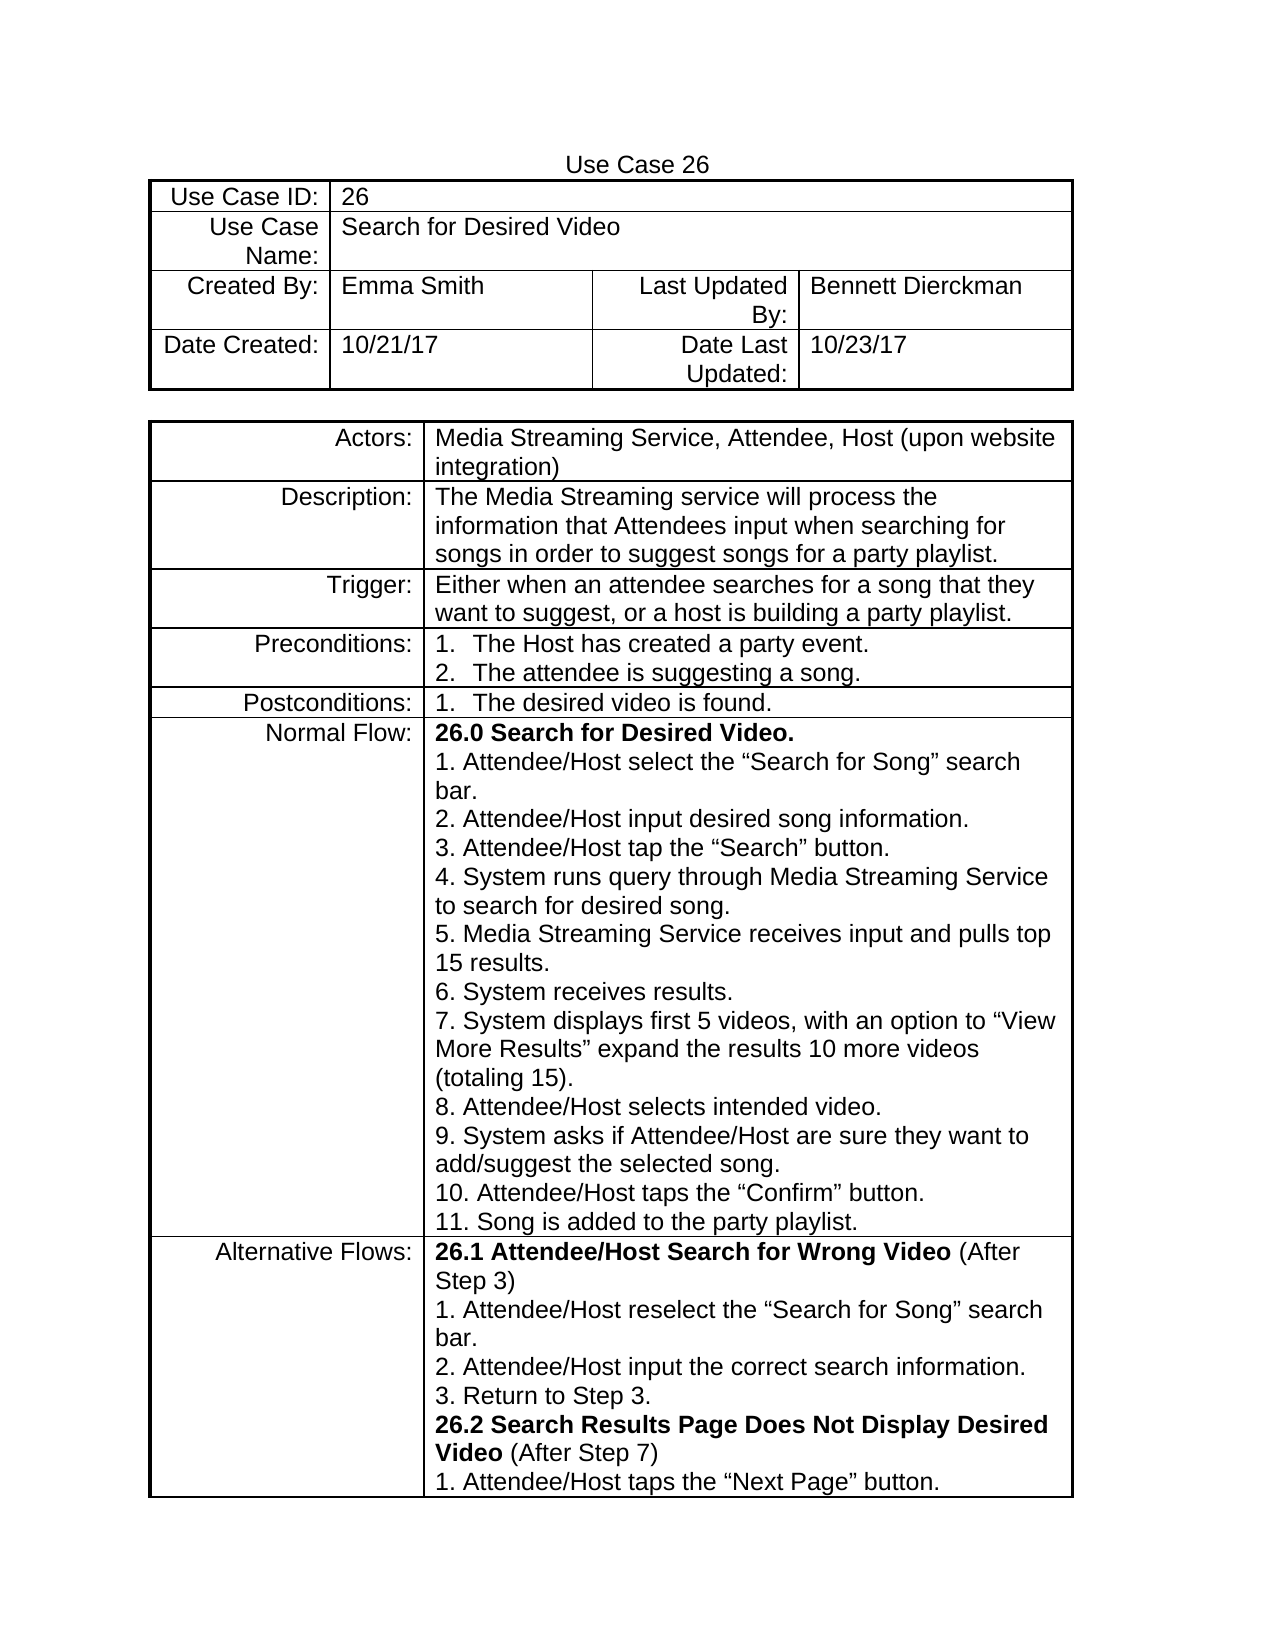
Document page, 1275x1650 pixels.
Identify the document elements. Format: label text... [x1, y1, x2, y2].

table_cell Emma Smith [331, 271, 592, 329]
table_cell Description: [152, 482, 423, 568]
table_cell 26.0 Search for Desired Video. 1. Attendee/Host select the “Search for Song” search bar. 2. Attendee/Host input desired song information. 3. Attendee/Host tap the “Search” button. 4. System runs query through Media Streaming Service to search for desired song. 5. Media Streaming Service receives input and pulls top 15 results. 6. System receives results. 7. System displays first 5 videos, with an option to “View More Results” expand the results 10 more videos (totaling 15). 8. Attendee/Host selects intended video. 9. System asks if Attendee/Host are sure they want to add/suggest the selected song. 10. Attendee/Host taps the “Confirm” button. 11. Song is added to the party playlist. [425, 718, 1071, 1236]
table_cell Date Created: [152, 330, 329, 388]
table_cell Bennett Dierckman [800, 271, 1071, 329]
table_header 26 [331, 182, 1071, 211]
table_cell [425, 1237, 1071, 1496]
table_cell 10/21/17 [331, 330, 592, 388]
table_cell Alternative Flows: [152, 1237, 423, 1496]
table_cell The Media Streaming service will process the information that Attendees input when searching for songs in order to suggest songs for a party playlist. [425, 482, 1071, 568]
table_cell Either when an attendee searches for a song that they want to suggest, or a host is building a party playlist. [425, 570, 1071, 627]
table_cell Use Case Name: [152, 212, 329, 270]
table_cell Trigger: [152, 570, 423, 627]
table_cell The desired video is found. [425, 688, 1071, 717]
table_header Actors: [152, 423, 423, 480]
table_cell The Host has created a party event. The attendee is suggesting a song. [425, 629, 1071, 686]
table_cell Preconditions: [152, 629, 423, 686]
table_cell Created By: [152, 271, 329, 329]
table_cell Postconditions: [152, 688, 423, 717]
table_cell Search for Desired Video [331, 212, 1071, 270]
table_header Use Case ID: [152, 182, 329, 211]
table_cell 10/23/17 [800, 330, 1071, 388]
table_cell Normal Flow: [152, 718, 423, 1236]
table_header Media Streaming Service, Attendee, Host (upon website integration) [425, 423, 1071, 480]
table_cell Date Last Updated: [593, 330, 798, 388]
table_cell Last Updated By: [593, 271, 798, 329]
text Use Case 26 [150, 150, 1125, 179]
